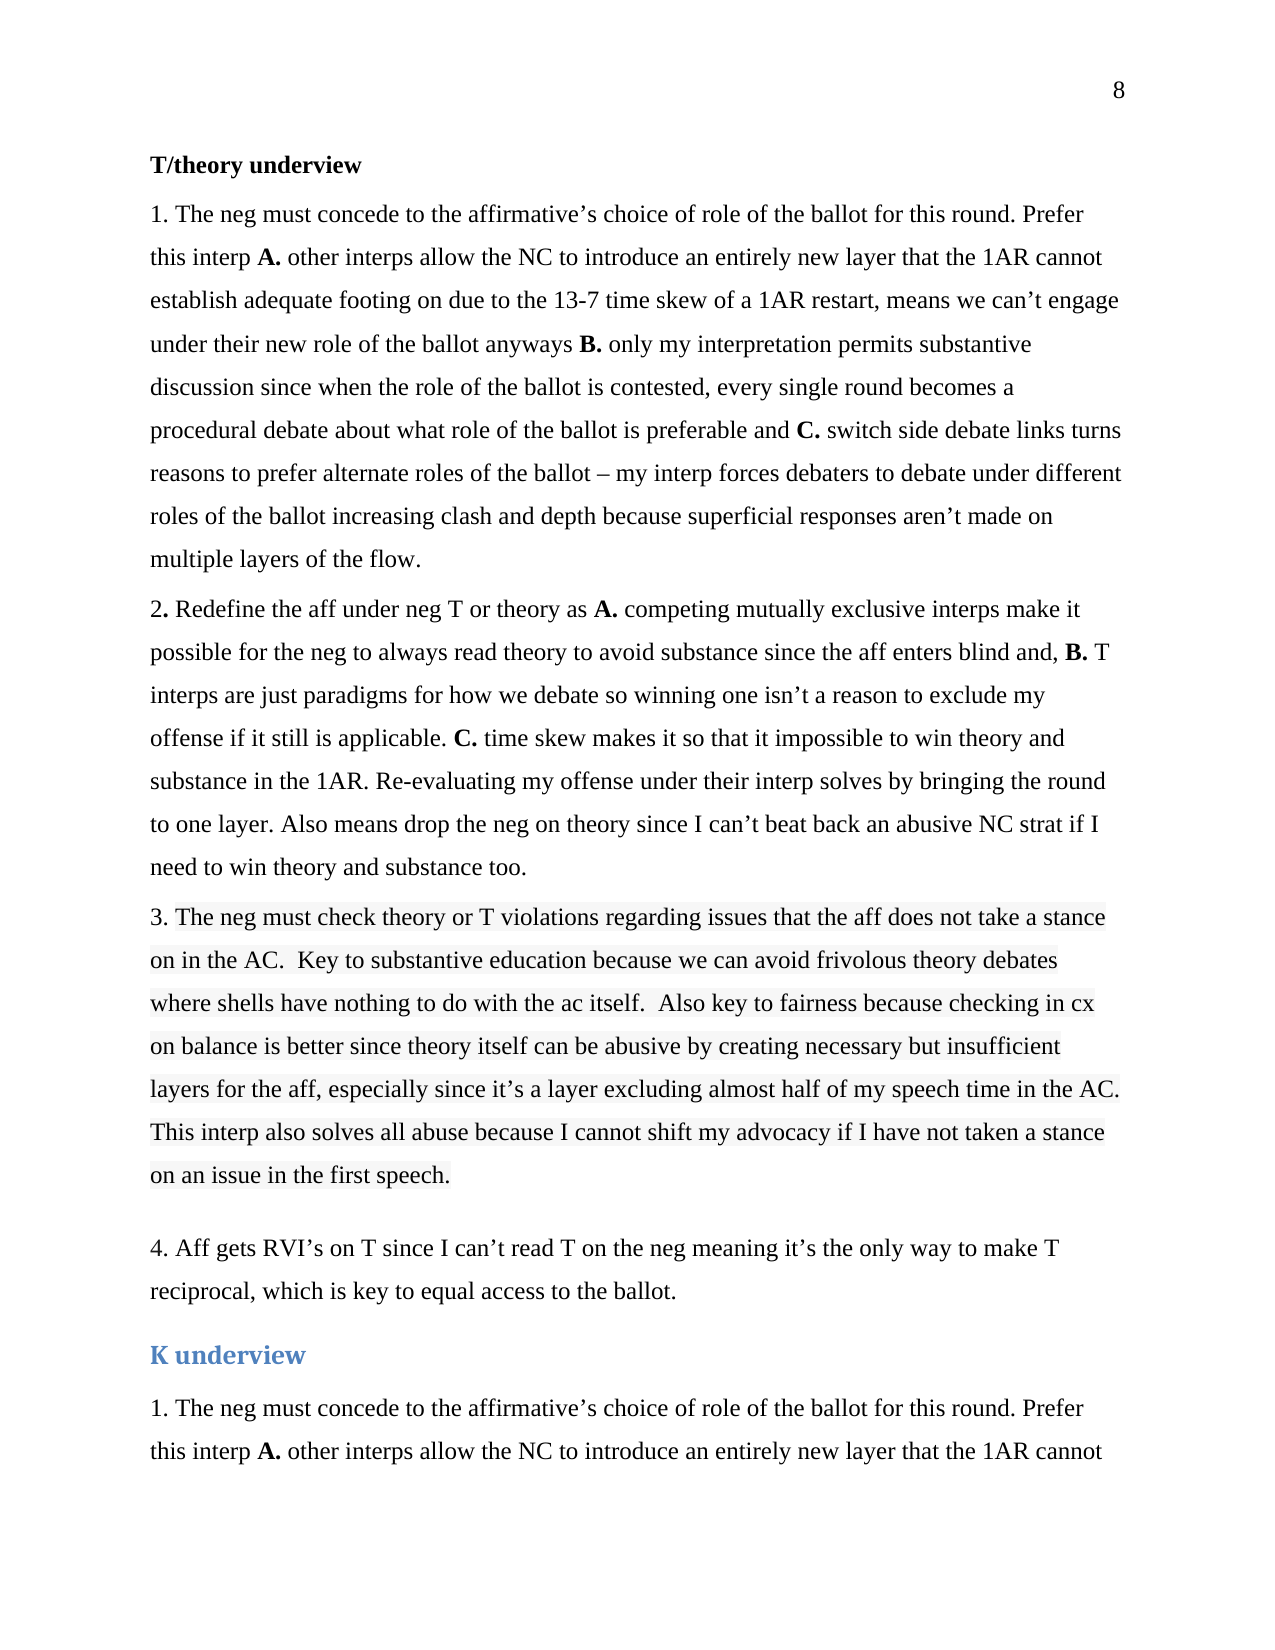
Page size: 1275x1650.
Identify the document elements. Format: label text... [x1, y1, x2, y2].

text 4. Aff gets RVI’s on T since I can’t read T on the neg meaning it’s the only way to make T reciprocal, which is key to equal access to the ballot. [150, 1233, 1125, 1305]
text 3. The neg must check theory or T violations regarding issues that the aff does not take a stance on in the AC. Key to substantive education because we can avoid frivolous theory debates where shells have nothing to do with the ac itself. Also key to fairness because checking in cx on balance is better since theory itself can be abusive by creating necessary but insufficient layers for the aff, especially since it’s a layer excluding almost half of my speech time in the AC. This interp also solves all abuse because I cannot shift my advocacy if I have not taken a stance on an issue in the first speech. [150, 902, 1125, 1189]
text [150, 1393, 1125, 1465]
subtitle K underview [150, 1340, 1125, 1371]
text 2. Redefine the aff under neg T or theory as A. competing mutually exclusive interps make it possible for the neg to always read theory to avoid substance since the aff enters blind and, B. T interps are just paradigms for how we debate so winning one isn’t a reason to exclude my offense if it still is applicable. C. time skew makes it so that it impossible to win theory and substance in the 1AR. Re-evaluating my offense under their interp solves by bringing the round to one layer. Also means drop the neg on theory since I can’t beat back an abusive NC strat if I need to win theory and substance too. [150, 594, 1125, 881]
subtitle T/theory underview [150, 150, 1125, 179]
